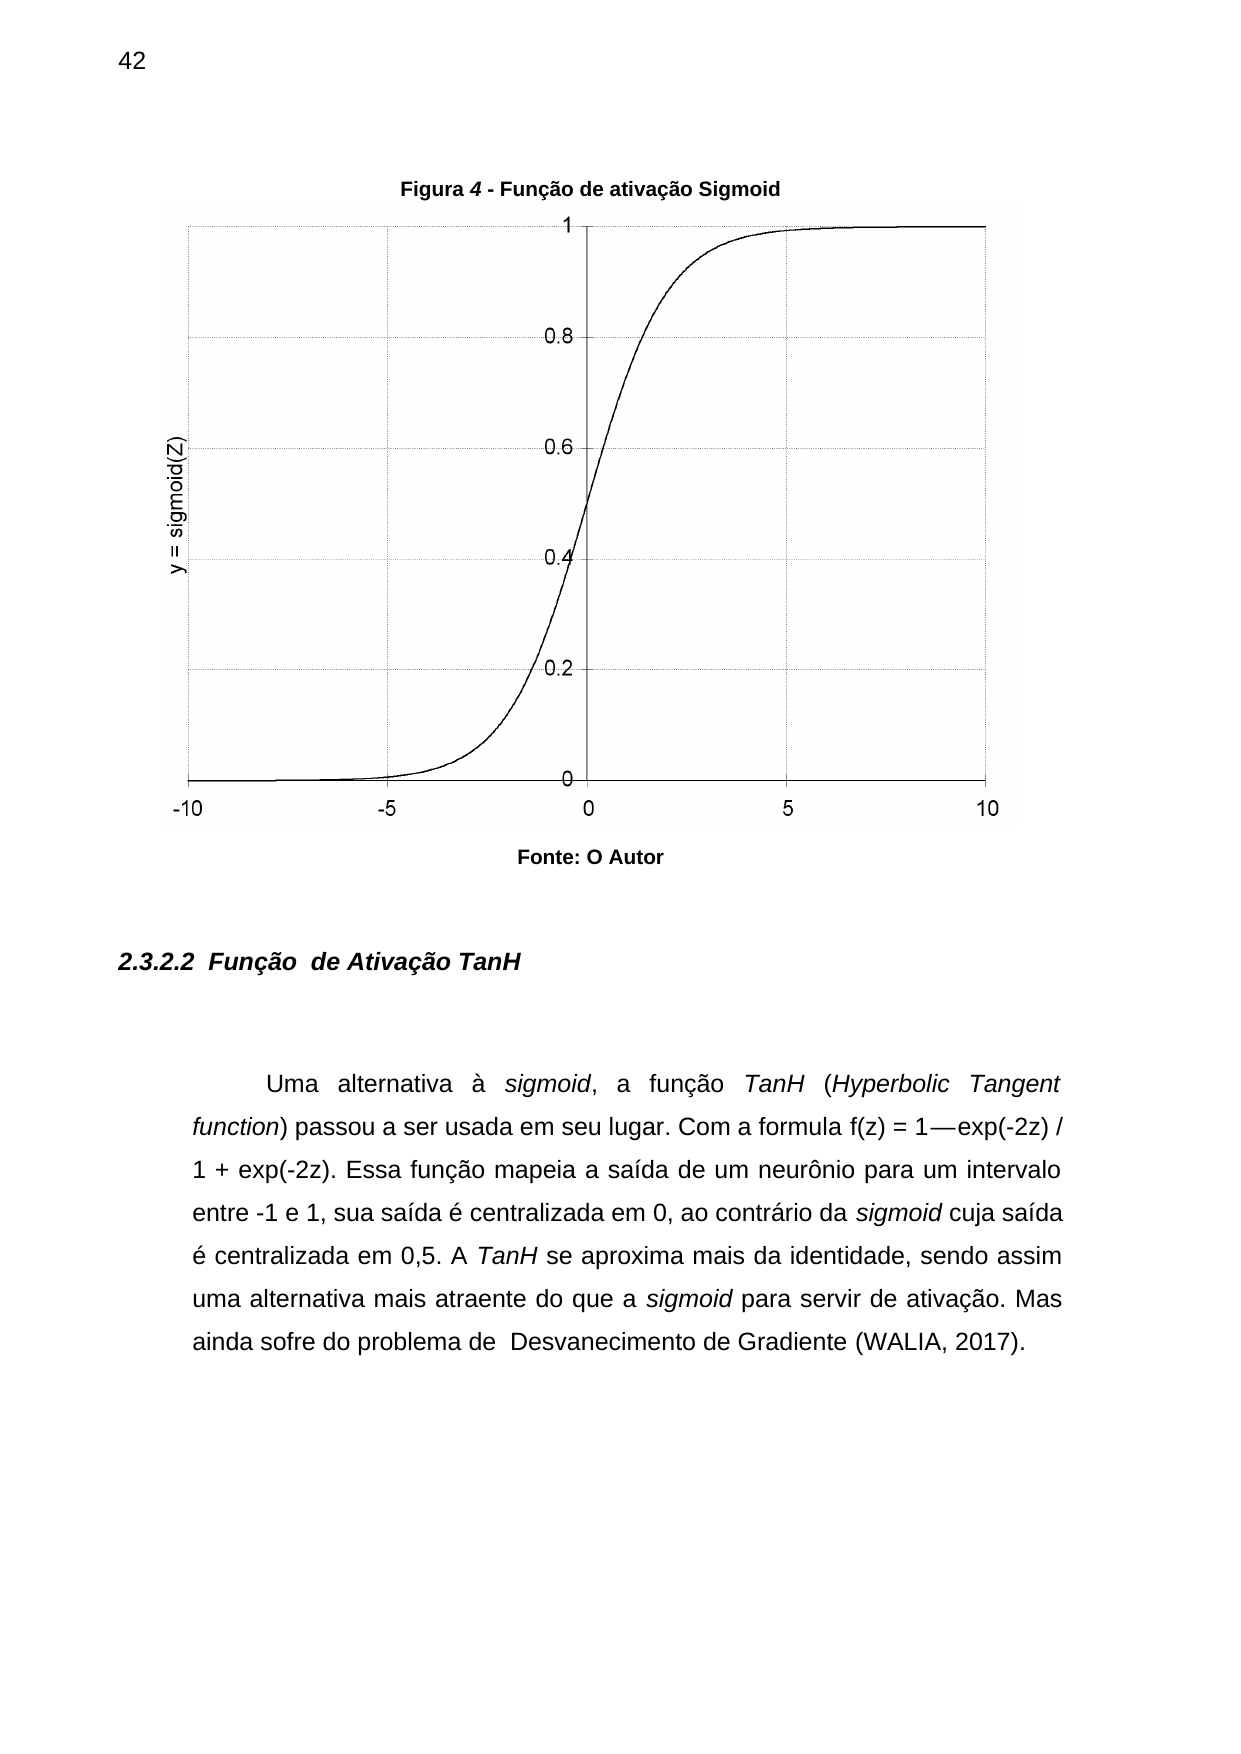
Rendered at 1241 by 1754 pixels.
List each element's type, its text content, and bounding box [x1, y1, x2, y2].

text Figura 4 - Função de ativação Sigmoid [118, 177, 1063, 201]
picture [159, 201, 1022, 828]
text Fonte: O Autor [118, 845, 1063, 869]
subtitle Função de Ativação TanH [118, 947, 1063, 976]
